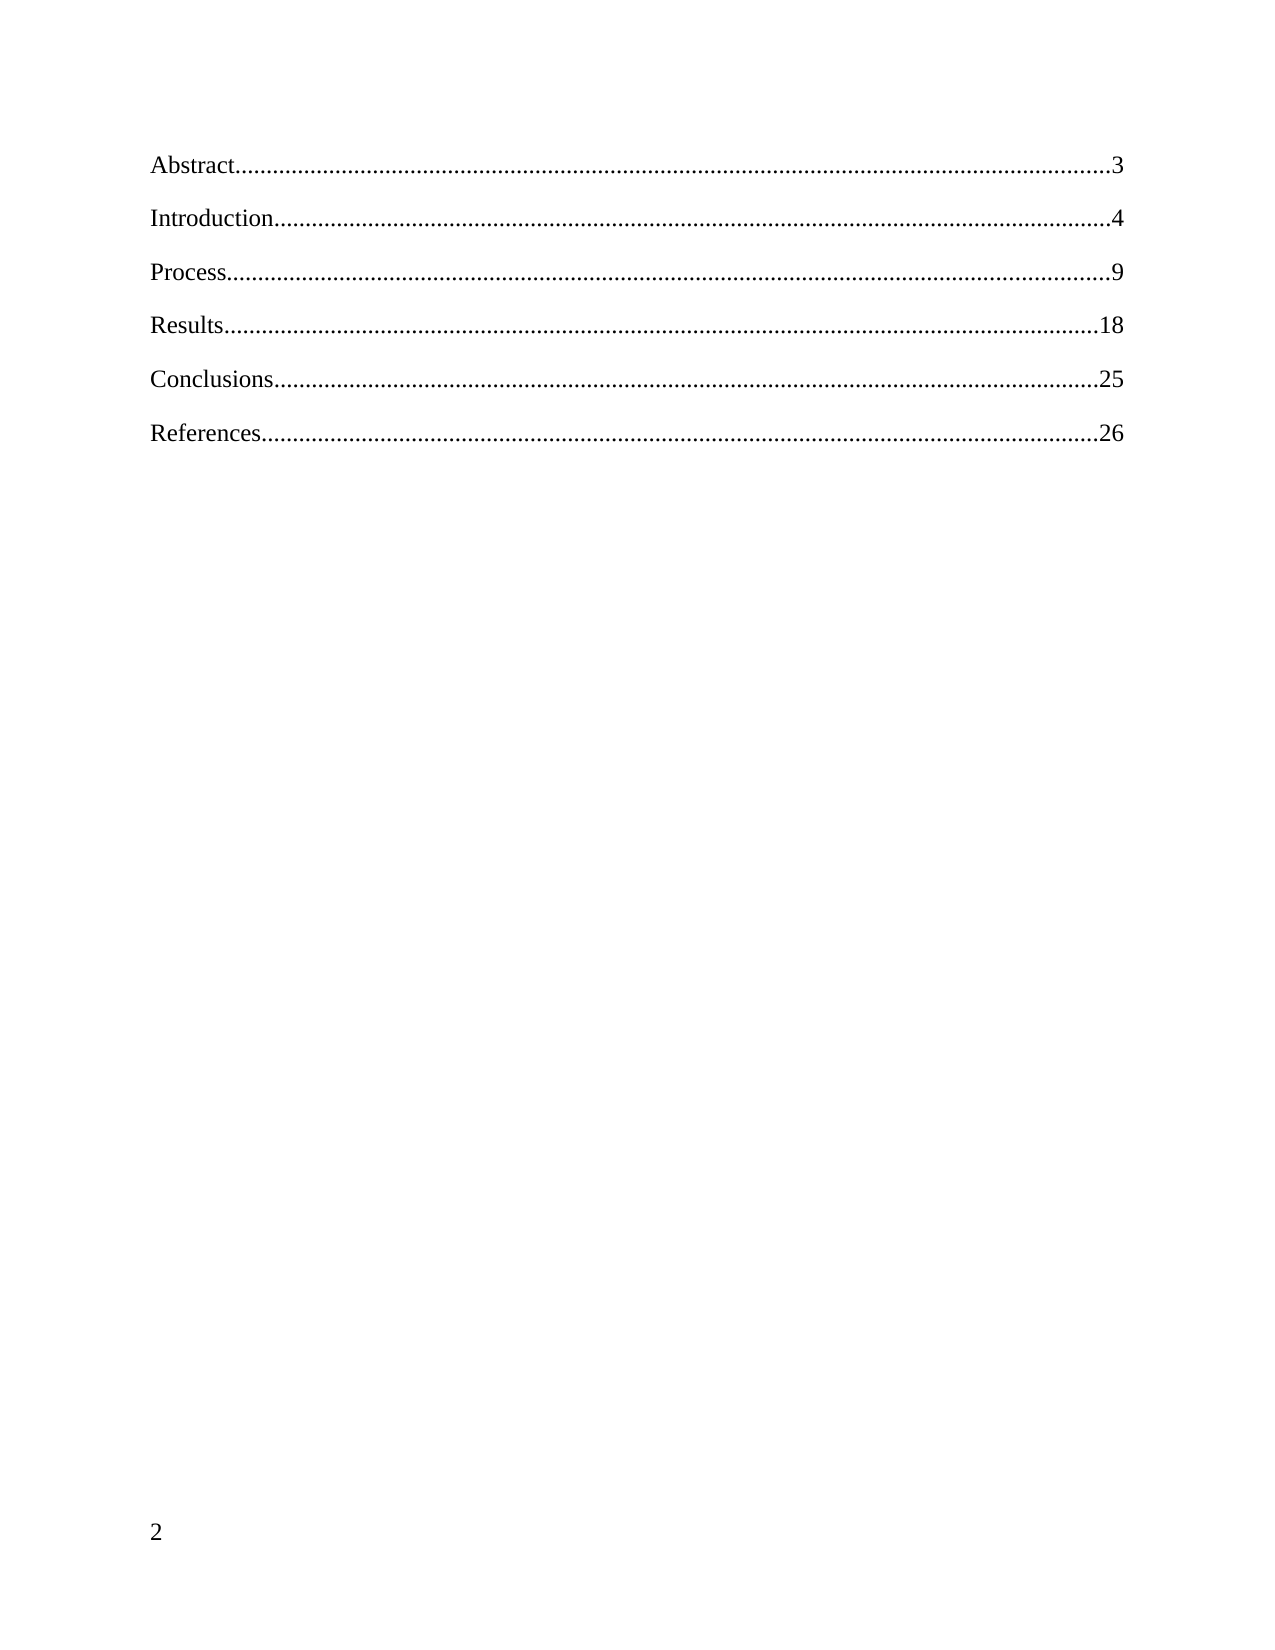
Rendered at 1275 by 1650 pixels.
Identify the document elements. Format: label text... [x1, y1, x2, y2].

text Process 9 [150, 257, 1125, 286]
text Conclusions 25 [150, 364, 1125, 393]
text Introduction 4 [150, 203, 1125, 232]
text References 26 [150, 418, 1125, 446]
text Abstract 3 [150, 150, 1125, 179]
text Results 18 [150, 311, 1125, 339]
